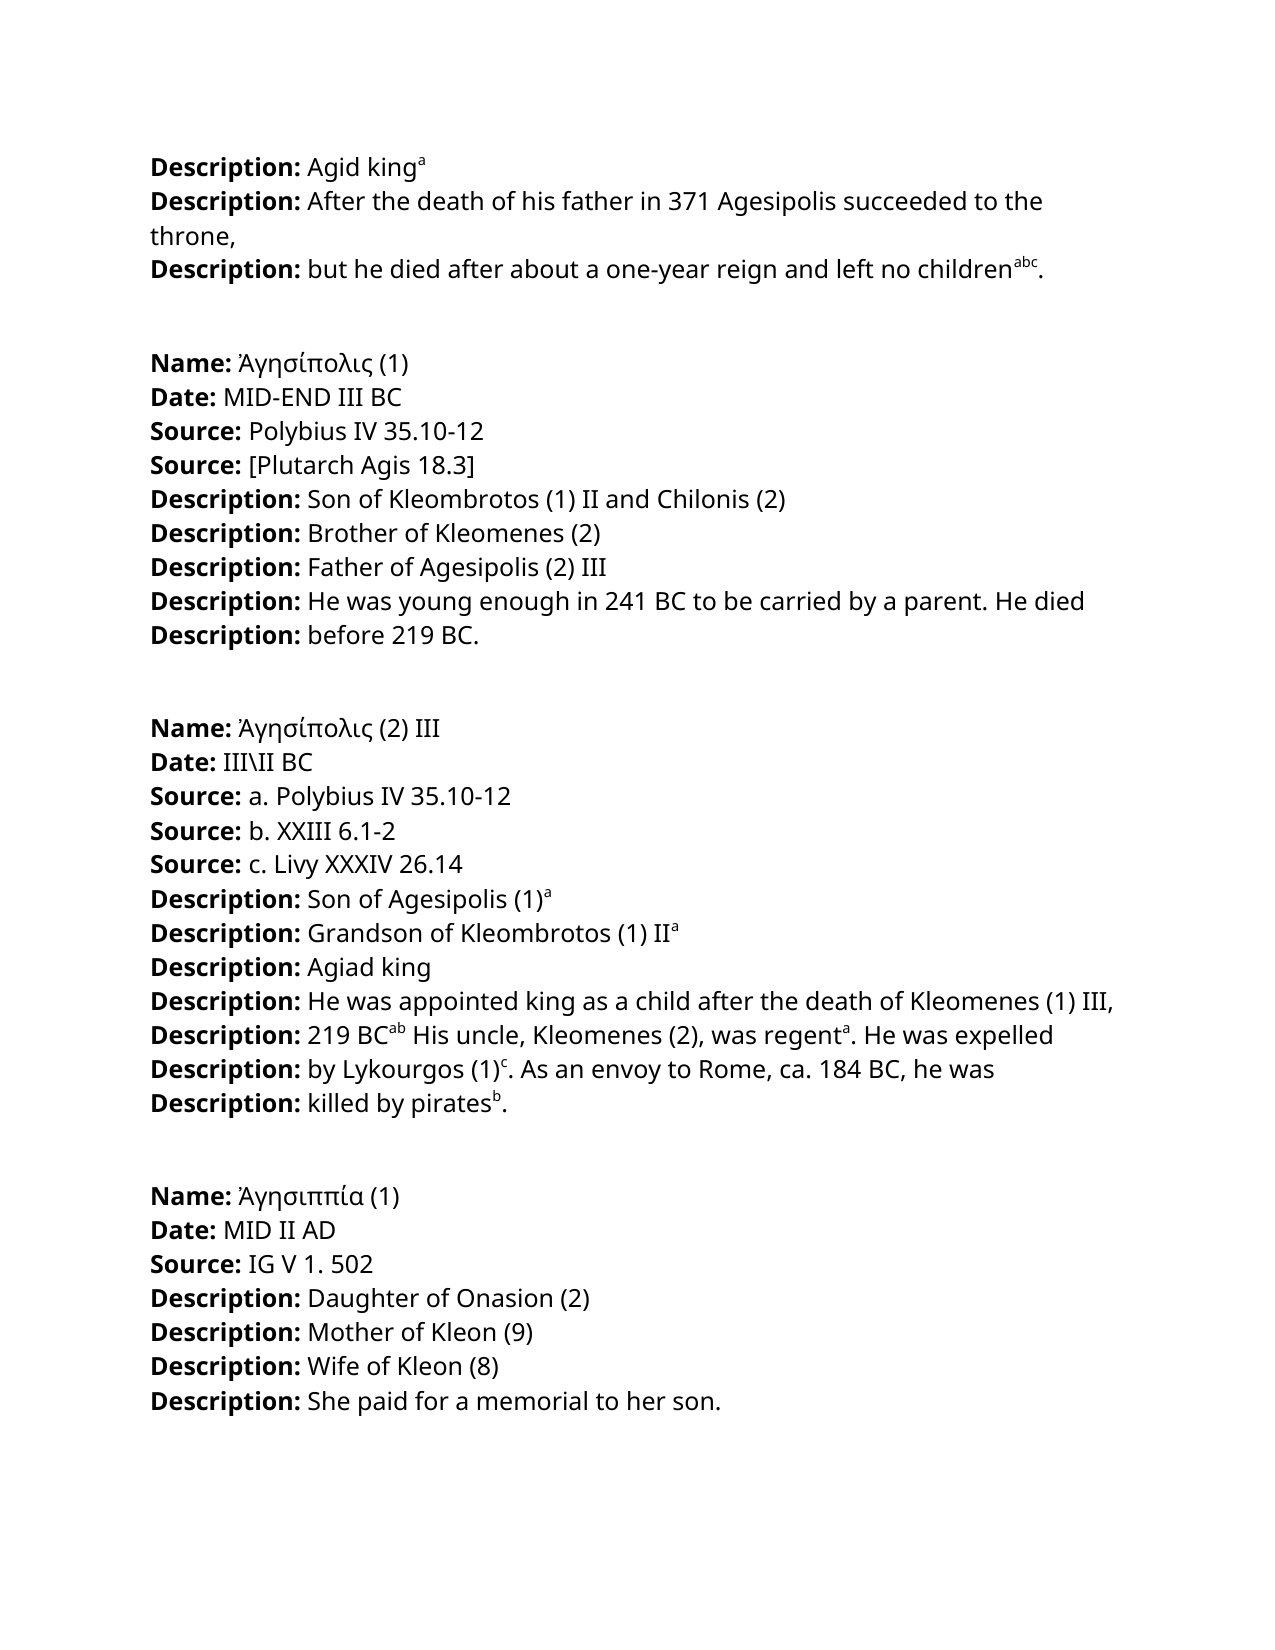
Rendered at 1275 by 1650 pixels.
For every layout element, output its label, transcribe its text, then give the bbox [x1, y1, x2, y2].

text Description: Grandson of Kleombrotos (1) IIa [150, 915, 1125, 949]
text Description: He was appointed king as a child after the death of Kleomenes (1) III, [150, 983, 1125, 1017]
text Description: killed by piratesb. [150, 1086, 1125, 1120]
text Description: but he died after about a one-year reign and left no childrenabc. [150, 252, 1125, 286]
text Source: b. XXIII 6.1-2 [150, 813, 1125, 847]
text Source: a. Polybius IV 35.10-12 [150, 779, 1125, 813]
text Description: Son of Agesipolis (1)a [150, 881, 1125, 915]
text Description: After the death of his father in 371 Agesipolis succeeded to the throne, [150, 184, 1125, 252]
text Name: Ἀγησιππία (1) [150, 1179, 1125, 1213]
text Description: Daughter of Onasion (2) [150, 1281, 1125, 1315]
text Description: Agiad king [150, 949, 1125, 983]
text Name: Ἀγησίπολις (1) [150, 345, 1125, 379]
text Description: She paid for a memorial to her son. [150, 1383, 1125, 1417]
text Description: He was young enough in 241 BC to be carried by a parent. He died [150, 584, 1125, 618]
text Date: III\II BC [150, 745, 1125, 779]
text Name: Ἀγησίπολις (2) III [150, 711, 1125, 745]
text Description: by Lykourgos (1)c. As an envoy to Rome, ca. 184 BC, he was [150, 1052, 1125, 1086]
text Description: Brother of Kleomenes (2) [150, 516, 1125, 550]
text Source: c. Livy XXXIV 26.14 [150, 847, 1125, 881]
text Date: MID II AD [150, 1213, 1125, 1247]
text Description: before 219 BC. [150, 618, 1125, 652]
text Description: 219 BCab His uncle, Kleomenes (2), was regenta. He was expelled [150, 1017, 1125, 1052]
text Date: MID-END III BC [150, 379, 1125, 413]
text Source: [Plutarch Agis 18.3] [150, 447, 1125, 482]
text Description: Wife of Kleon (8) [150, 1349, 1125, 1383]
text Description: Father of Agesipolis (2) III [150, 550, 1125, 584]
text Source: Polybius IV 35.10-12 [150, 413, 1125, 447]
text Description: Son of Kleombrotos (1) II and Chilonis (2) [150, 482, 1125, 516]
text Description: Mother of Kleon (9) [150, 1315, 1125, 1349]
text Source: IG V 1. 502 [150, 1247, 1125, 1281]
text Description: Agid kinga [150, 150, 1125, 184]
